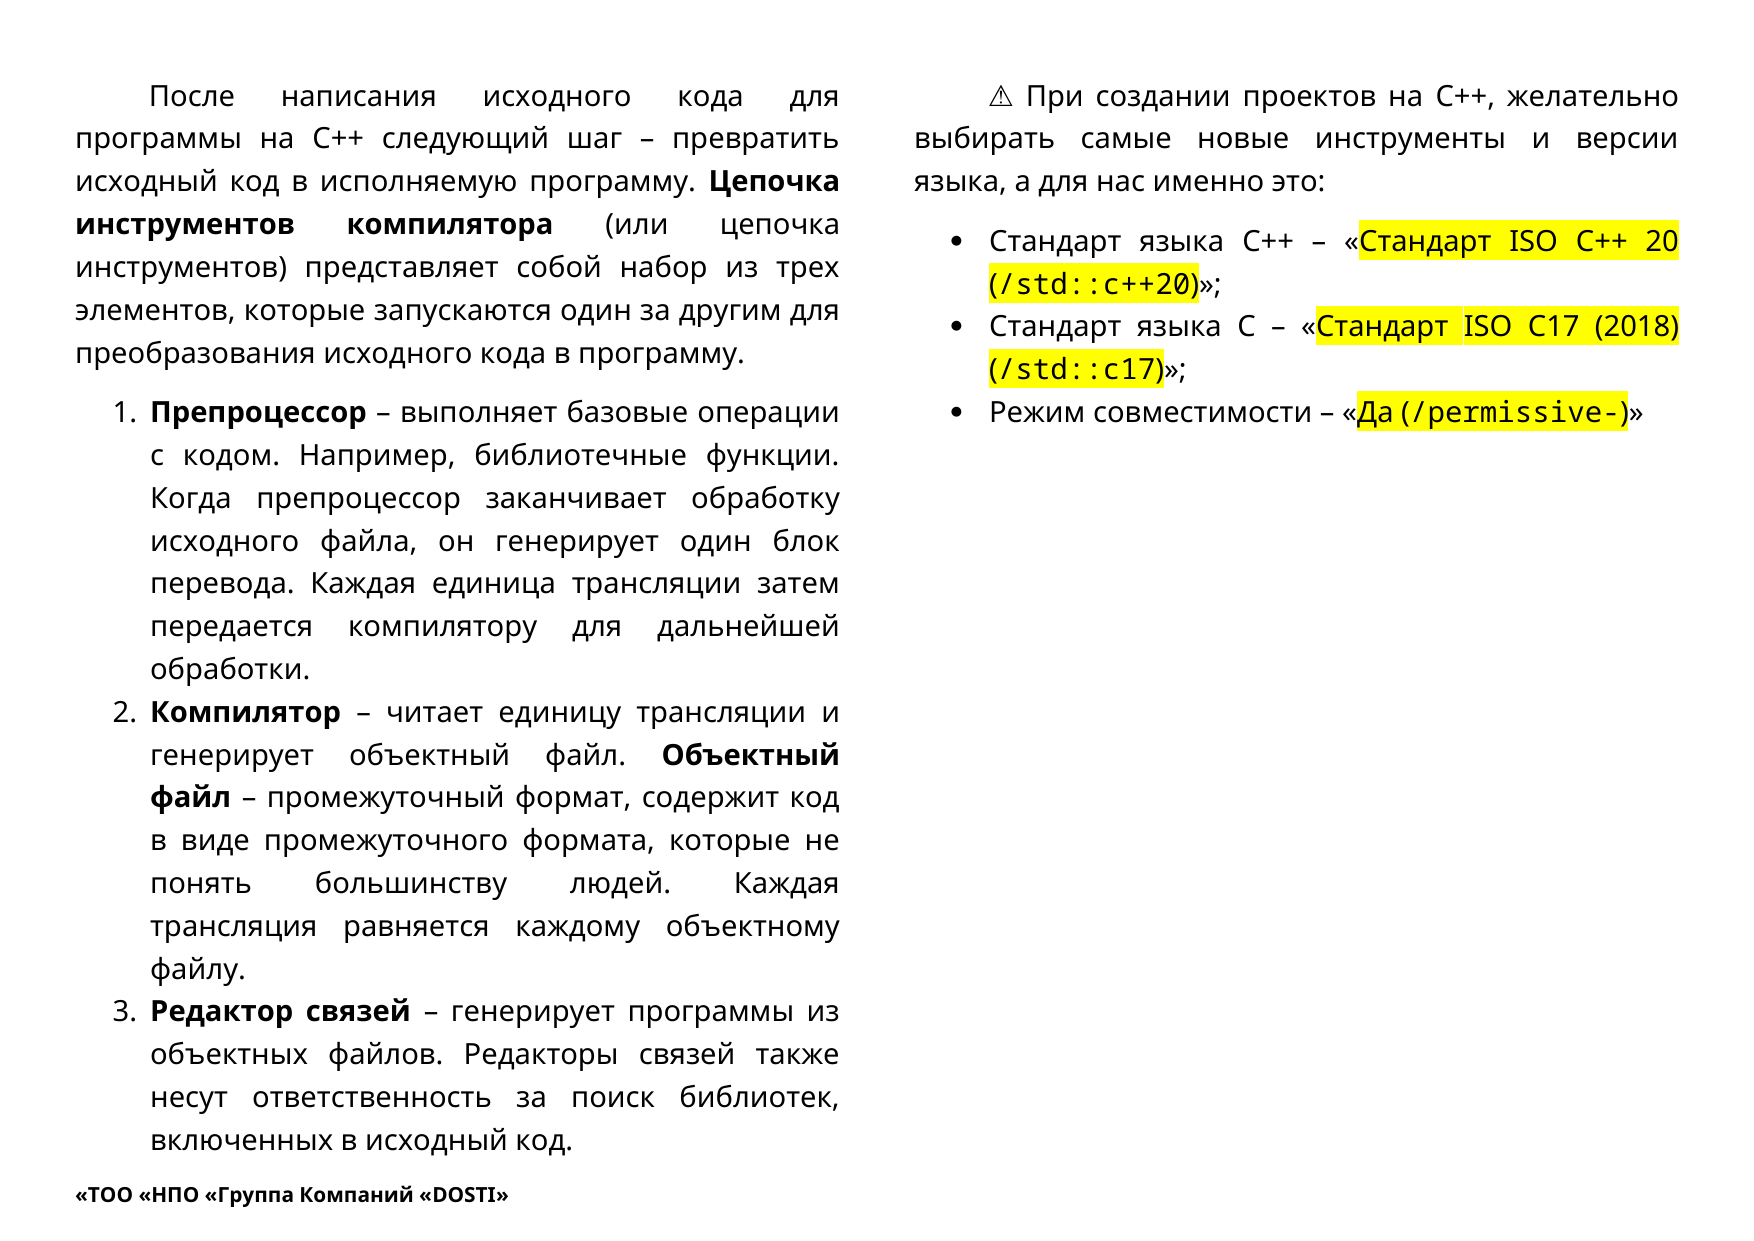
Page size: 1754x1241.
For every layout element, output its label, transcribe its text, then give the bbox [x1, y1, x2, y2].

list Препроцессор – выполняет базовые операции с кодом. Например, библиотечные функции. Когда препроцессор заканчивает обработку исходного файла, он генерирует один блок перевода. Каждая единица трансляции затем передается компилятору для дальнейшей обработки. [112, 391, 840, 688]
list Стандарт языка C++ – «Стандарт ISO C++ 20 (/std::c++20)»; [951, 220, 1679, 303]
list Компилятор – читает единицу трансляции и генерирует объектный файл. Объектный файл – промежуточный формат, содержит код в виде промежуточного формата, которые не понять большинству людей. Каждая трансляция равняется каждому объектному файлу. [112, 691, 840, 988]
list Редактор связей – генерирует программы из объектных файлов. Редакторы связей также несут ответственность за поиск библиотек, включенных в исходный код. [112, 991, 840, 1159]
text После написания исходного кода для программы на C++ следующий шаг – превратить исходный код в исполняемую программу. Цепочка инструментов компилятора (или цепочка инструментов) представляет собой набор из трех элементов, которые запускаются один за другим для преобразования исходного кода в программу. [75, 75, 840, 372]
list Стандарт языка C – «Стандарт ISO C17 (2018) (/std::c17)»; [951, 306, 1679, 388]
text При создании проектов на C++, желательно выбирать самые новые инструменты и версии языка, а для нас именно это: [914, 75, 1679, 200]
list Режим совместимости – «Да (/permissive-)» [951, 391, 1357, 431]
